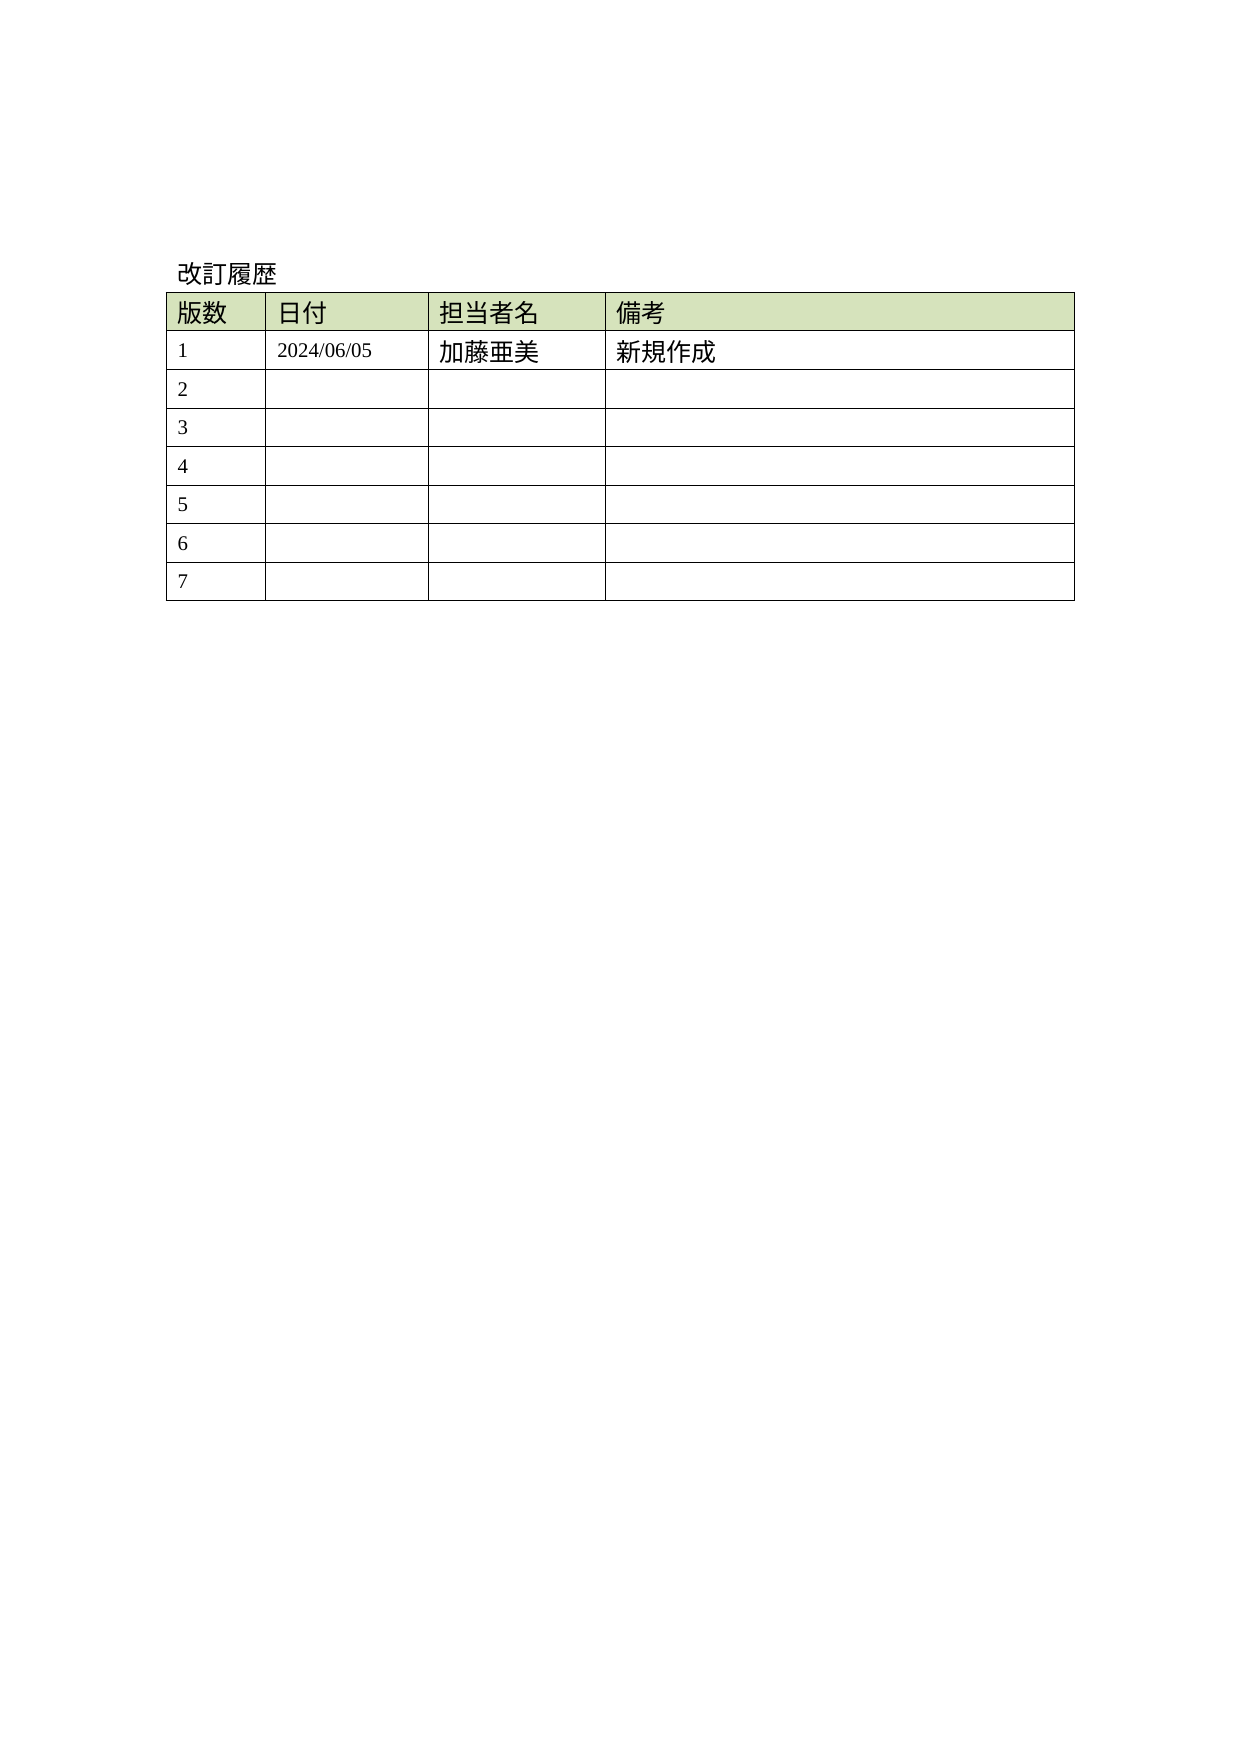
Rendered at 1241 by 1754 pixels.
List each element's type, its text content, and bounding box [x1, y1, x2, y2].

table_cell [606, 409, 1074, 446]
table_cell [429, 486, 605, 523]
table_cell [429, 447, 605, 484]
table_cell 4 [167, 447, 265, 484]
table_cell [429, 370, 605, 407]
table_cell [266, 409, 428, 446]
table_cell 新規作成 [606, 331, 1074, 369]
table_cell 2 [167, 370, 265, 407]
table_cell [266, 563, 428, 600]
table_cell 6 [167, 524, 265, 562]
table_cell 加藤亜美 [429, 331, 605, 369]
text 改訂履歴 [177, 254, 1063, 292]
table_cell [266, 447, 428, 484]
table_cell 1 [167, 331, 265, 369]
table_cell 5 [167, 486, 265, 523]
table_cell [606, 486, 1074, 523]
table_cell [606, 370, 1074, 407]
table_cell [429, 524, 605, 562]
table_cell [266, 524, 428, 562]
table_cell [266, 370, 428, 407]
table_cell [429, 563, 605, 600]
table_cell [266, 486, 428, 523]
table_cell [606, 524, 1074, 562]
table_header 備考 [606, 293, 1074, 330]
table_header 日付 [266, 293, 428, 330]
table_header 担当者名 [429, 293, 605, 330]
table_header 版数 [167, 293, 265, 330]
table_cell 3 [167, 409, 265, 446]
table_cell [606, 563, 1074, 600]
table_cell [429, 409, 605, 446]
table_cell 2024/06/05 [266, 331, 428, 369]
table_cell [606, 447, 1074, 484]
table_cell 7 [167, 563, 265, 600]
